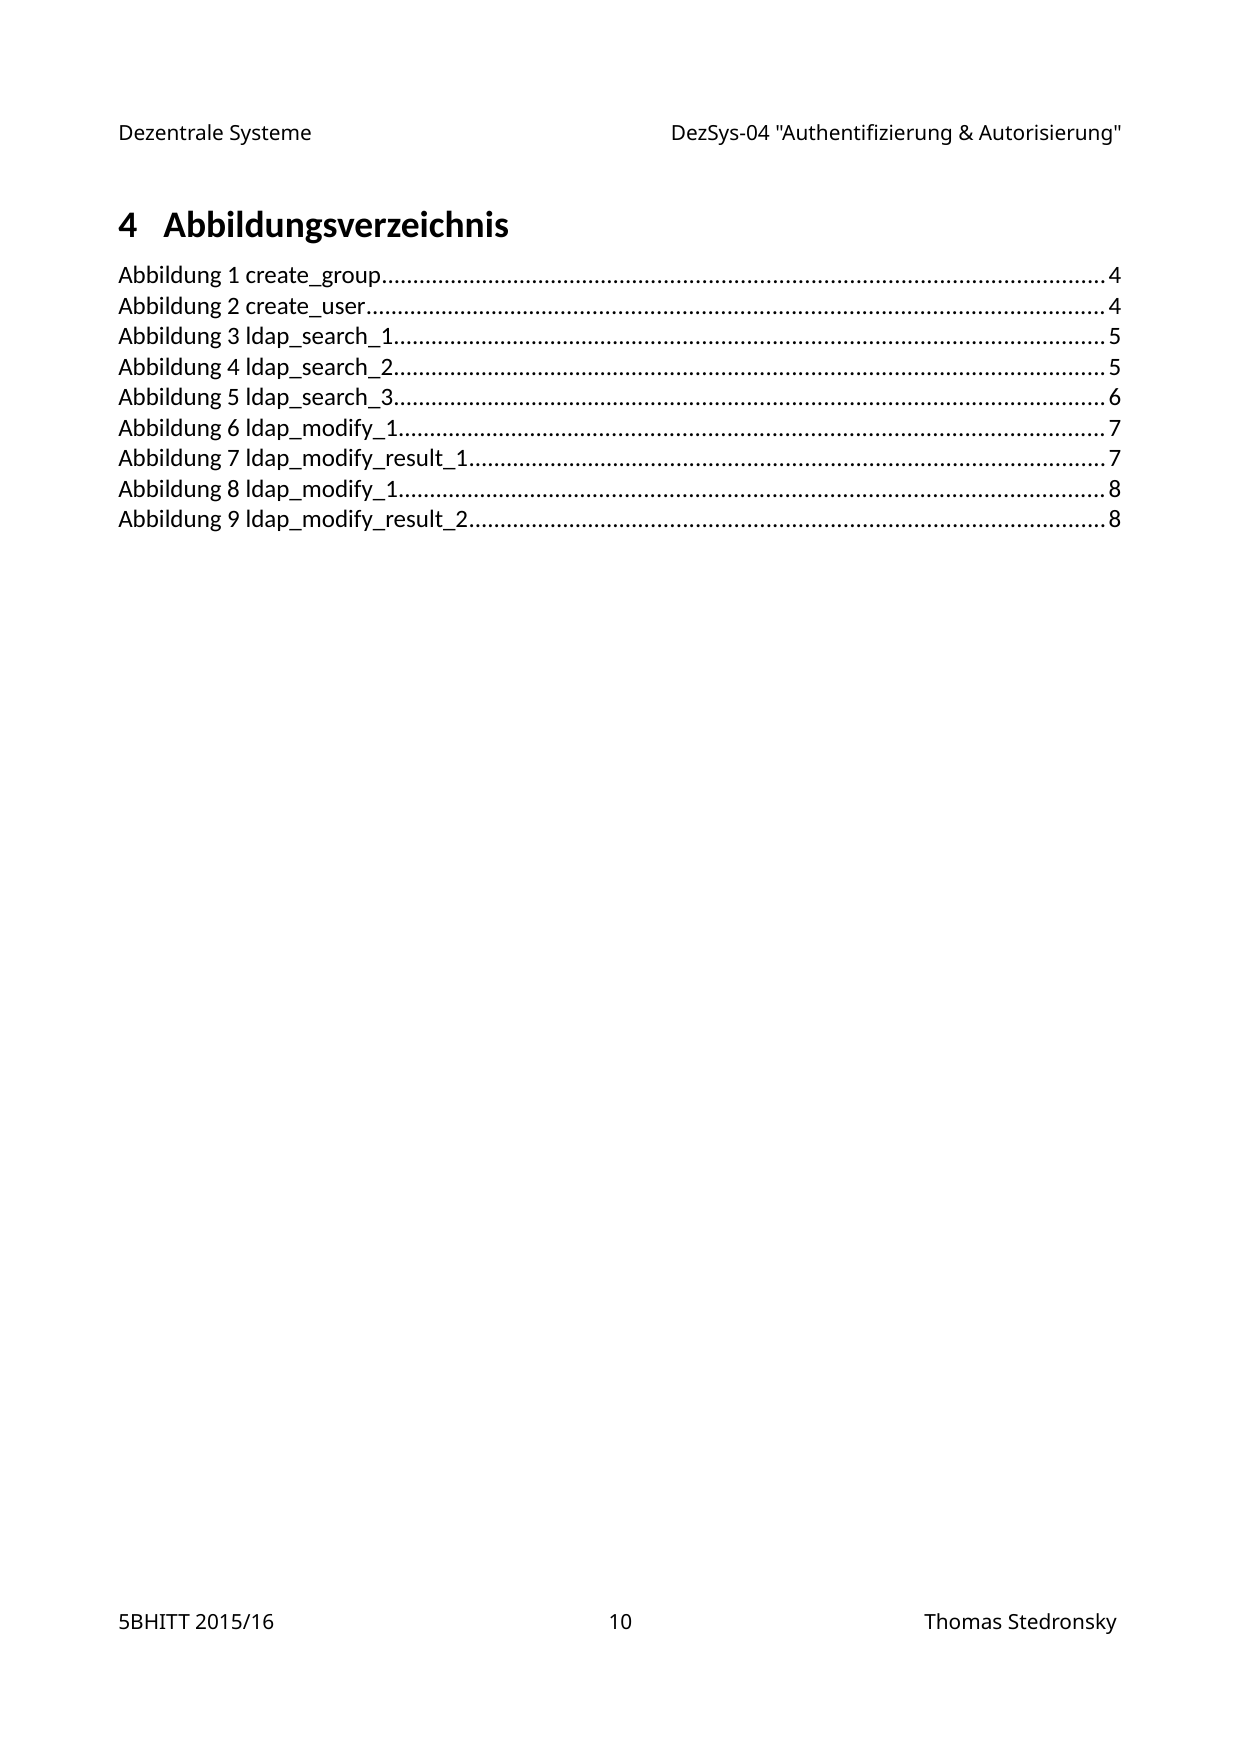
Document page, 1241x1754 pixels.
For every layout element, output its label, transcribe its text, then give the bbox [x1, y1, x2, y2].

text Abbildung 1 create_group 4 [118, 259, 1122, 290]
text Abbildung 6 ldap_modify_1 7 [118, 412, 1122, 442]
text Abbildung 7 ldap_modify_result_1 7 [118, 442, 1122, 473]
text Abbildung 5 ldap_search_3 6 [118, 381, 1122, 412]
text Abbildung 2 create_user 4 [118, 290, 1122, 320]
text Abbildung 3 ldap_search_1 5 [118, 320, 1122, 351]
text Abbildung 9 ldap_modify_result_2 8 [118, 503, 1122, 534]
text Abbildung 4 ldap_search_2 5 [118, 351, 1122, 381]
subtitle Abbildungsverzeichnis [118, 201, 1122, 247]
text Abbildung 8 ldap_modify_1 8 [118, 473, 1122, 503]
